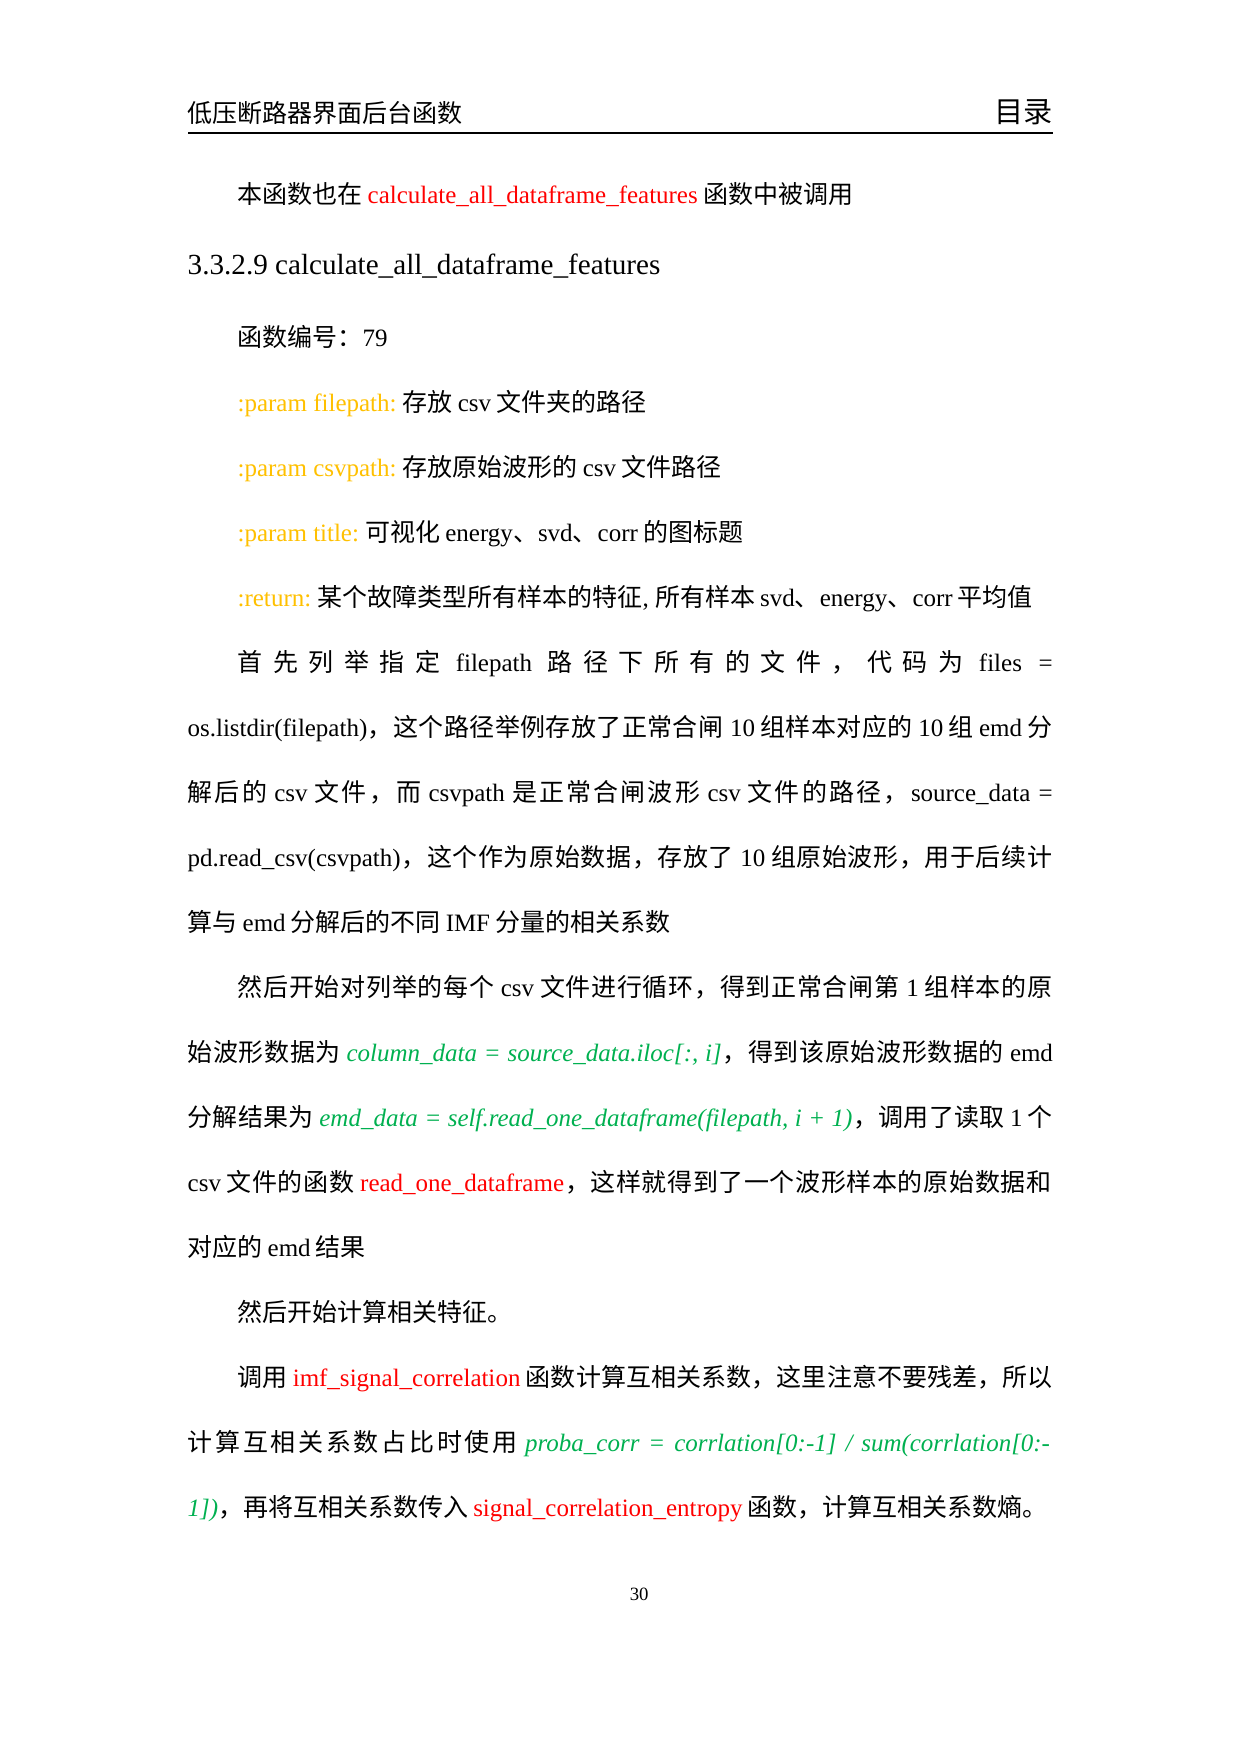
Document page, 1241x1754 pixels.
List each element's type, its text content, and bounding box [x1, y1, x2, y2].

text 首先列举指定filepath路径下所有的文件，代码为files = os.listdir(filepath)，这个路径举例存放了正常合闸10组样本对应的10组emd分解后的csv文件，而csvpath是正常合闸波形csv文件的路径，source_data = pd.read_csv(csvpath)，这个作为原始数据，存放了10组原始波形，用于后续计算与emd分解后的不同IMF分量的相关系数 [187, 628, 1053, 953]
text :return: 某个故障类型所有样本的特征, 所有样本svd、energy、corr平均值 [187, 563, 1053, 628]
text 函数编号：79 [187, 303, 1053, 368]
text 调用imf_signal_correlation函数计算互相关系数，这里注意不要残差，所以计算互相关系数占比时使用proba_corr = corrlation[0:-1] / sum(corrlation[0:-1])，再将互相关系数传入signal_correlation_entropy函数，计算互相关系数熵。 [187, 1343, 1053, 1538]
text :param title: 可视化energy、svd、corr的图标题 [187, 498, 1053, 563]
subtitle calculate_all_dataframe_features [187, 231, 1053, 296]
text :param filepath: 存放csv文件夹的路径 [187, 368, 1053, 433]
text 然后开始计算相关特征。 [187, 1278, 1053, 1343]
text 然后开始对列举的每个csv文件进行循环，得到正常合闸第1组样本的原始波形数据为column_data = source_data.iloc[:, i]，得到该原始波形数据的emd分解结果为emd_data = self.read_one_dataframe(filepath, i + 1)，调用了读取1个csv文件的函数read_one_dataframe，这样就得到了一个波形样本的原始数据和对应的emd结果 [187, 953, 1053, 1278]
text :param csvpath: 存放原始波形的csv文件路径 [187, 433, 1053, 498]
text 本函数也在calculate_all_dataframe_features函数中被调用 [187, 160, 1053, 225]
